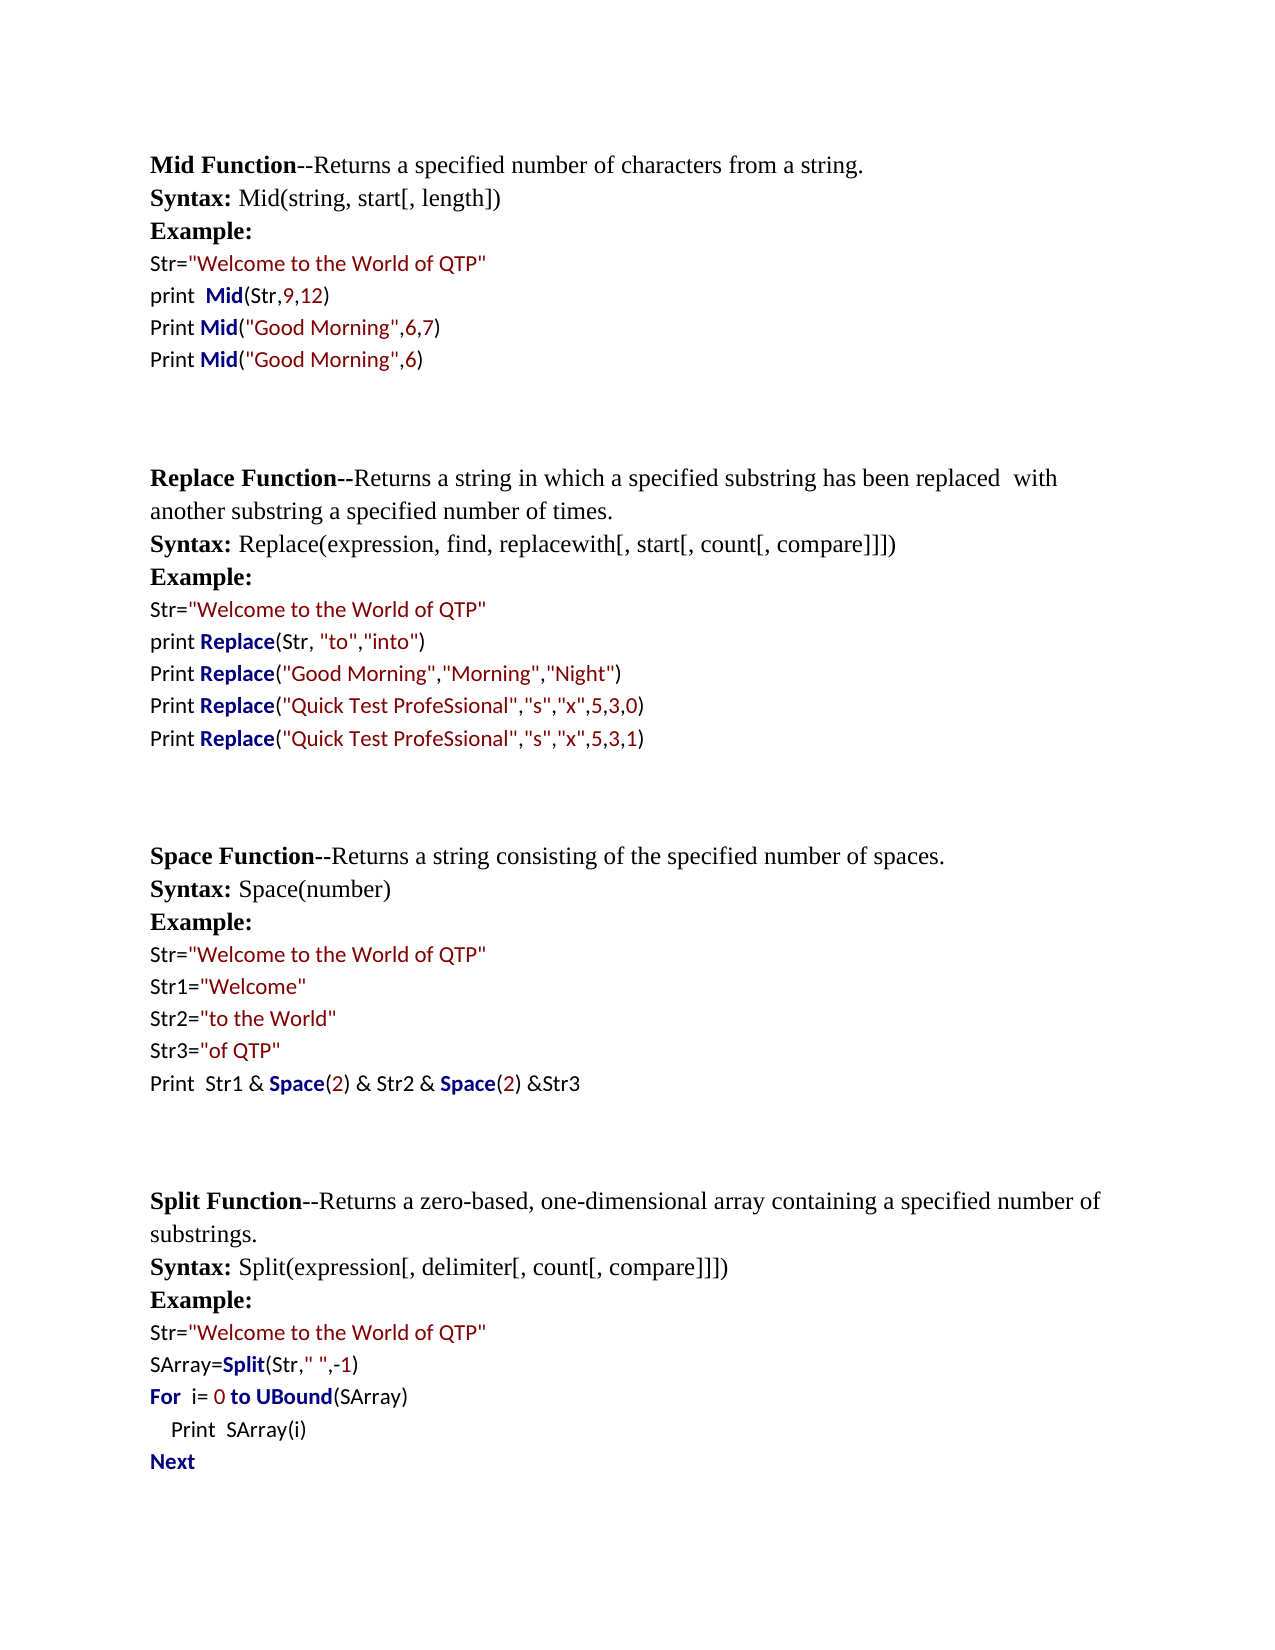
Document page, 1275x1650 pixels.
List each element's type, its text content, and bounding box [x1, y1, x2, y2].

text Mid Function--Returns a specified number of characters from a string. Syntax: Mid(string, start[, length]) Example: Str="Welcome to the World of QTP" print Mid(Str,9,12) Print Mid("Good Morning",6,7) Print Mid("Good Morning",6) [150, 150, 1125, 438]
text Replace Function--Returns a string in which a specified substring has been replaced with another substring a specified number of times. Syntax: Replace(expression, find, replacewith[, start[, count[, compare]]]) Example: Str="Welcome to the World of QTP" print Replace(Str, "to","into") Print Replace("Good Morning","Morning","Night") Print Replace("Quick Test ProfeSsional","s","x",5,3,0) Print Replace("Quick Test ProfeSsional","s","x",5,3,1) [150, 463, 1125, 816]
text Split Function--Returns a zero-based, one-dimensional array containing a specified number of substrings. Syntax: Split(expression[, delimiter[, count[, compare]]]) Example: Str="Welcome to the World of QTP" SArray=Split(Str," ",-1) For i= 0 to UBound(SArray) Print SArray(i) Next [150, 1186, 1125, 1475]
text Space Function--Returns a string consisting of the specified number of spaces. Syntax: Space(number) Example: Str="Welcome to the World of QTP" Str1="Welcome" Str2="to the World" Str3="of QTP" Print Str1 & Space(2) & Str2 & Space(2) &Str3 [150, 841, 1125, 1161]
